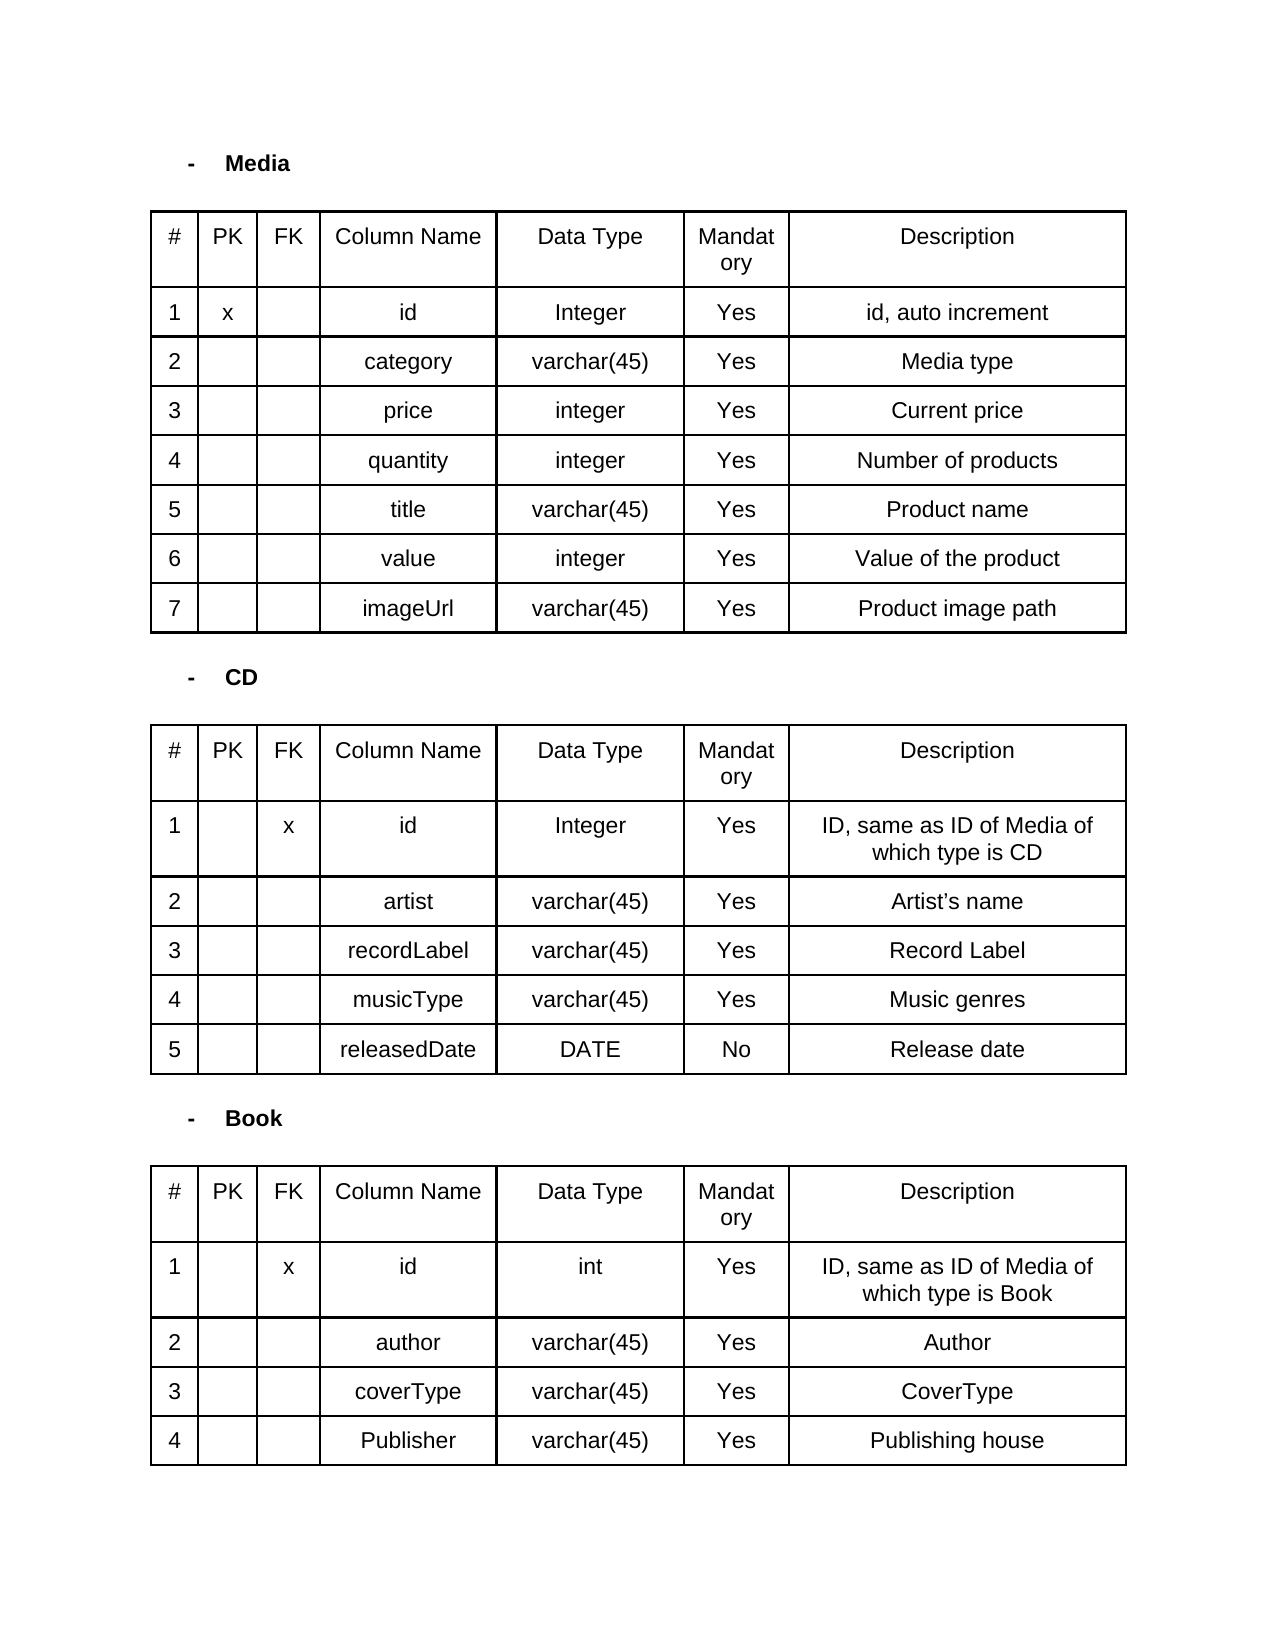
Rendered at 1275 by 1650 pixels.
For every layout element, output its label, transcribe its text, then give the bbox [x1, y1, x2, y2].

table_cell id, auto increment [790, 288, 1125, 335]
table_cell [199, 584, 256, 631]
table_cell ID, same as ID of Media of which type is CD [790, 802, 1125, 875]
table_cell [258, 1319, 319, 1366]
table_header Description [790, 726, 1125, 800]
table_cell artist [321, 878, 495, 924]
table_cell Integer [498, 288, 683, 335]
table_cell [258, 288, 319, 335]
table_cell 6 [152, 535, 197, 582]
table_cell varchar(45) [498, 338, 683, 385]
table_header Description [790, 1167, 1125, 1241]
table_cell releasedDate [321, 1025, 495, 1072]
table_cell Yes [685, 486, 788, 533]
table_cell id [321, 1243, 495, 1316]
table_cell id [321, 288, 495, 335]
table_cell [258, 1368, 319, 1415]
table_cell 1 [152, 802, 197, 875]
table_cell [258, 878, 319, 924]
table_cell Yes [685, 878, 788, 924]
table_cell Number of products [790, 436, 1125, 483]
table_cell 5 [152, 1025, 197, 1072]
table_cell quantity [321, 436, 495, 483]
table_cell [258, 584, 319, 631]
table_cell [258, 338, 319, 385]
table_cell Product name [790, 486, 1125, 533]
table_cell [199, 486, 256, 533]
table_cell 3 [152, 927, 197, 974]
table_cell [199, 927, 256, 974]
table_header FK [258, 726, 319, 800]
table_header PK [199, 213, 256, 286]
table_cell imageUrl [321, 584, 495, 631]
table_cell category [321, 338, 495, 385]
table_header Column Name [321, 1167, 495, 1241]
table_cell x [258, 1243, 319, 1316]
table_cell Yes [685, 927, 788, 974]
table_cell title [321, 486, 495, 533]
table_cell [199, 1417, 256, 1464]
table_header Data Type [498, 726, 683, 800]
table_cell Release date [790, 1025, 1125, 1072]
table_cell Product image path [790, 584, 1125, 631]
table_cell varchar(45) [498, 1417, 683, 1464]
table_cell [199, 976, 256, 1023]
table_cell [199, 535, 256, 582]
table_cell x [199, 288, 256, 335]
table_cell [258, 387, 319, 434]
list Book [187, 1105, 1125, 1131]
table_cell [199, 1025, 256, 1072]
table_header PK [199, 1167, 256, 1241]
table_cell value [321, 535, 495, 582]
table_cell Integer [498, 802, 683, 875]
table_cell varchar(45) [498, 1319, 683, 1366]
table_cell 4 [152, 1417, 197, 1464]
table_cell 2 [152, 1319, 197, 1366]
table_cell [199, 1243, 256, 1316]
table_header Description [790, 213, 1125, 286]
table_cell Value of the product [790, 535, 1125, 582]
table_cell [199, 436, 256, 483]
table_cell 1 [152, 1243, 197, 1316]
table_cell Yes [685, 584, 788, 631]
table_cell Music genres [790, 976, 1125, 1023]
table_cell id [321, 802, 495, 875]
table_cell [258, 486, 319, 533]
table_header Column Name [321, 726, 495, 800]
table_header Data Type [498, 1167, 683, 1241]
table_header FK [258, 213, 319, 286]
table_cell Yes [685, 1417, 788, 1464]
table_header # [152, 726, 197, 800]
table_cell price [321, 387, 495, 434]
table_cell varchar(45) [498, 878, 683, 924]
table_cell author [321, 1319, 495, 1366]
table_cell Yes [685, 436, 788, 483]
list Media [187, 150, 1125, 176]
table_cell varchar(45) [498, 584, 683, 631]
table_header Column Name [321, 213, 495, 286]
table_cell [199, 1368, 256, 1415]
table_cell x [258, 802, 319, 875]
table_cell [258, 535, 319, 582]
table_cell Yes [685, 387, 788, 434]
table_cell [199, 802, 256, 875]
table_cell [199, 338, 256, 385]
table_cell Media type [790, 338, 1125, 385]
table_cell Publisher [321, 1417, 495, 1464]
list CD [187, 664, 1125, 690]
table_header Mandatory [685, 213, 788, 286]
table_cell coverType [321, 1368, 495, 1415]
table_cell varchar(45) [498, 1368, 683, 1415]
table_cell 5 [152, 486, 197, 533]
table_cell Yes [685, 535, 788, 582]
table_cell varchar(45) [498, 927, 683, 974]
table_cell 3 [152, 387, 197, 434]
table_cell Yes [685, 288, 788, 335]
table_cell [258, 1417, 319, 1464]
table_cell [199, 1319, 256, 1366]
table_cell int [498, 1243, 683, 1316]
table_cell [199, 387, 256, 434]
table_cell integer [498, 436, 683, 483]
table_cell [258, 976, 319, 1023]
table_cell [258, 436, 319, 483]
table_cell Current price [790, 387, 1125, 434]
table_cell musicType [321, 976, 495, 1023]
table_cell varchar(45) [498, 976, 683, 1023]
table_cell 4 [152, 436, 197, 483]
table_cell integer [498, 535, 683, 582]
table_cell Yes [685, 338, 788, 385]
table_cell Record Label [790, 927, 1125, 974]
table_header Mandatory [685, 726, 788, 800]
table_cell Yes [685, 1319, 788, 1366]
table_cell 3 [152, 1368, 197, 1415]
table_header # [152, 213, 197, 286]
table_cell DATE [498, 1025, 683, 1072]
table_cell Yes [685, 1243, 788, 1316]
table_cell 7 [152, 584, 197, 631]
table_cell No [685, 1025, 788, 1072]
table_cell Yes [685, 976, 788, 1023]
table_cell ID, same as ID of Media of which type is Book [790, 1243, 1125, 1316]
table_cell Publishing house [790, 1417, 1125, 1464]
table_cell 2 [152, 878, 197, 924]
table_cell CoverType [790, 1368, 1125, 1415]
table_cell [258, 1025, 319, 1072]
table_header Data Type [498, 213, 683, 286]
table_cell recordLabel [321, 927, 495, 974]
table_cell varchar(45) [498, 486, 683, 533]
table_header PK [199, 726, 256, 800]
table_cell 4 [152, 976, 197, 1023]
table_cell integer [498, 387, 683, 434]
table_cell Artist’s name [790, 878, 1125, 924]
table_cell Yes [685, 802, 788, 875]
table_header Mandatory [685, 1167, 788, 1241]
table_cell Yes [685, 1368, 788, 1415]
table_cell [199, 878, 256, 924]
table_cell 1 [152, 288, 197, 335]
table_header FK [258, 1167, 319, 1241]
table_cell 2 [152, 338, 197, 385]
table_cell Author [790, 1319, 1125, 1366]
table_header # [152, 1167, 197, 1241]
table_cell [258, 927, 319, 974]
